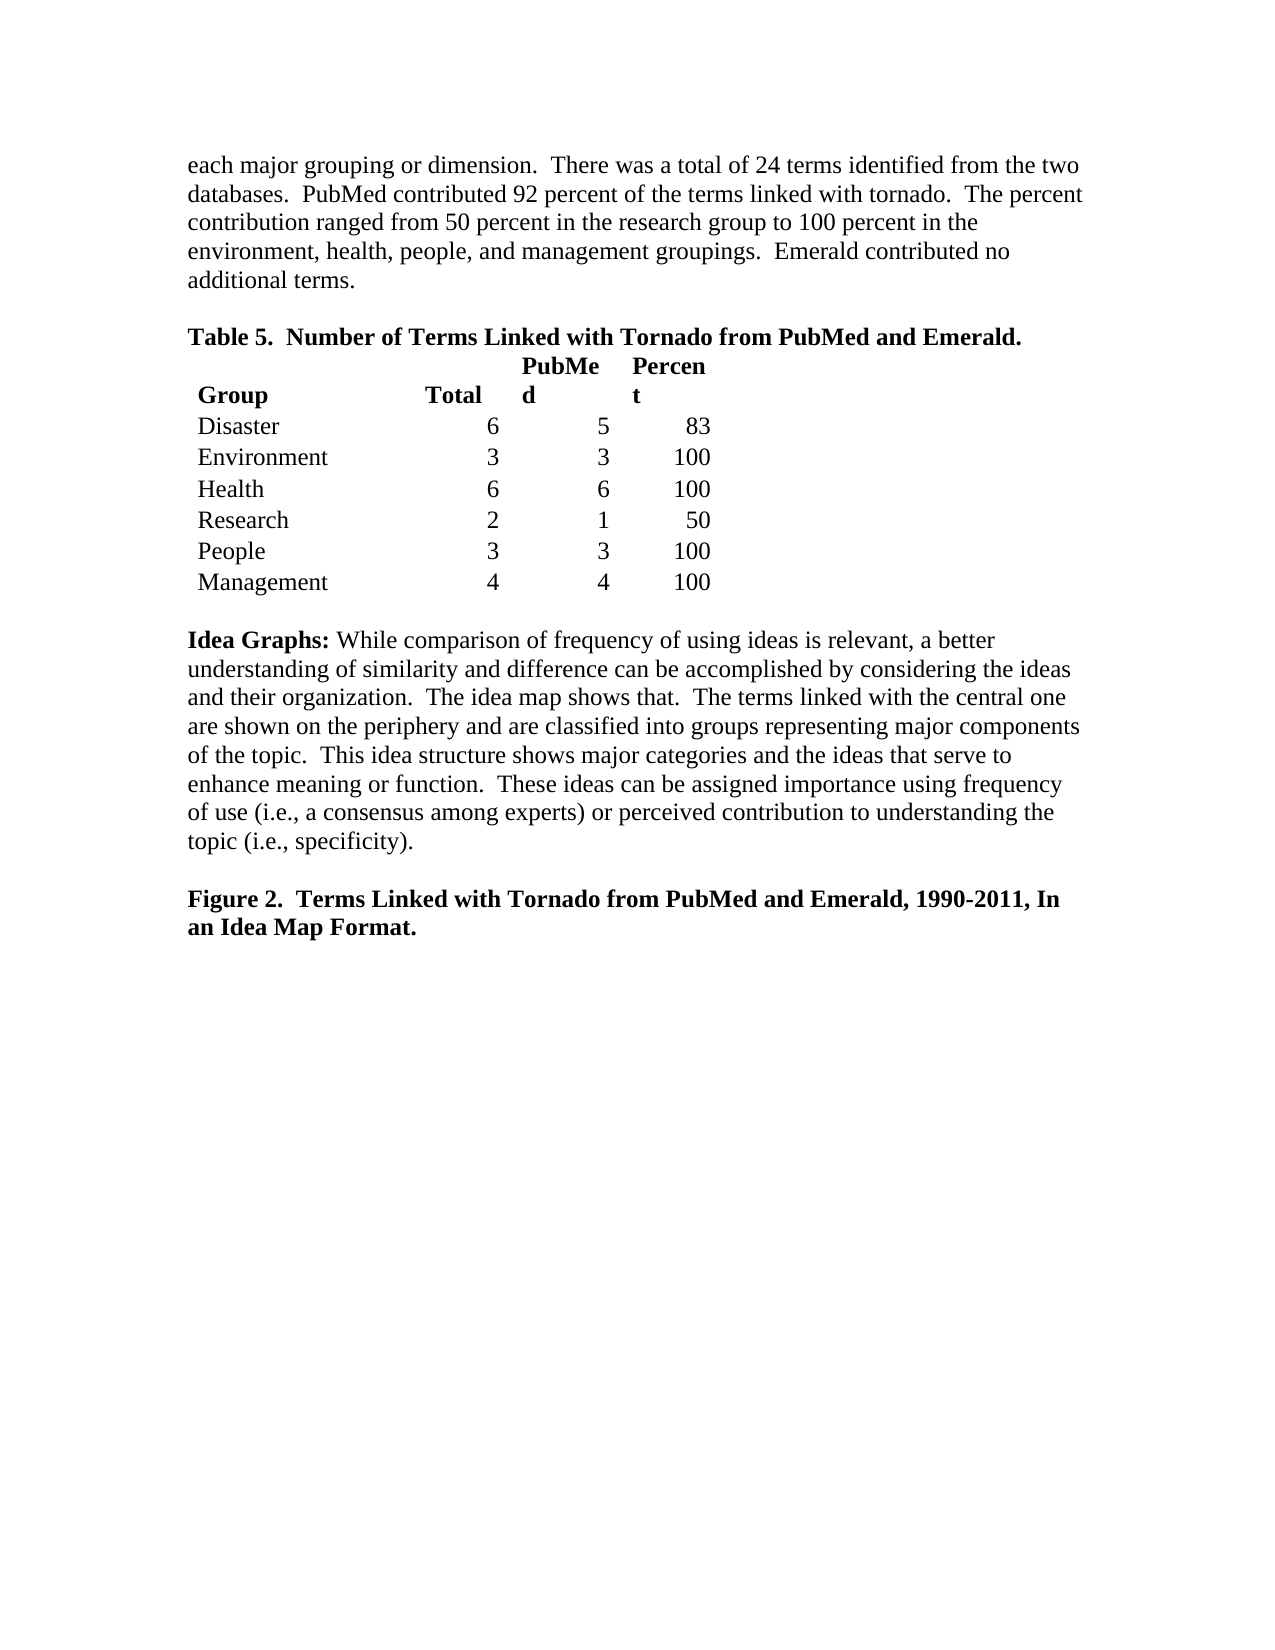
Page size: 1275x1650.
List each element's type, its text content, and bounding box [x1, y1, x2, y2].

table_header PubMed [510, 351, 621, 409]
table_cell 3 [510, 440, 621, 471]
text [187, 150, 1087, 294]
table_cell 83 [621, 409, 722, 440]
text Idea Graphs: While comparison of frequency of using ideas is relevant, a better understanding of similarity and difference can be accomplished by considering the ideas and their organization. The idea map shows that. The terms linked with the central one are shown on the periphery and are classified into groups representing major components of the topic. This idea structure shows major categories and the ideas that serve to enhance meaning or function. These ideas can be assigned importance using frequency of use (i.e., a consensus among experts) or perceived contribution to understanding the topic (i.e., specificity). [187, 625, 1087, 855]
table_cell 4 [414, 565, 510, 596]
table_header Group [186, 351, 414, 409]
table_cell 1 [510, 503, 621, 534]
table_cell People [186, 534, 414, 565]
table_cell 100 [621, 440, 722, 471]
table_cell 6 [414, 409, 510, 440]
table_cell Management [186, 565, 414, 596]
table_cell Disaster [186, 409, 414, 440]
table_cell 6 [414, 471, 510, 502]
table_cell 2 [414, 503, 510, 534]
table_cell Health [186, 471, 414, 502]
table_cell 100 [621, 471, 722, 502]
table_cell 100 [621, 534, 722, 565]
table_cell 50 [621, 503, 722, 534]
table_header Total [414, 351, 510, 409]
text Table 5. Number of Terms Linked with Tornado from PubMed and Emerald. [187, 322, 1087, 351]
table_cell 3 [414, 534, 510, 565]
table_cell 4 [510, 565, 621, 596]
table_cell 6 [510, 471, 621, 502]
table_cell 5 [510, 409, 621, 440]
table_cell 3 [414, 440, 510, 471]
table_cell Environment [186, 440, 414, 471]
table_cell 3 [510, 534, 621, 565]
table_cell 100 [621, 565, 722, 596]
text Figure 2. Terms Linked with Tornado from PubMed and Emerald, 1990-2011, In an Idea Map Format. [187, 884, 1087, 941]
table_header Percent [621, 351, 722, 409]
table_cell Research [186, 503, 414, 534]
